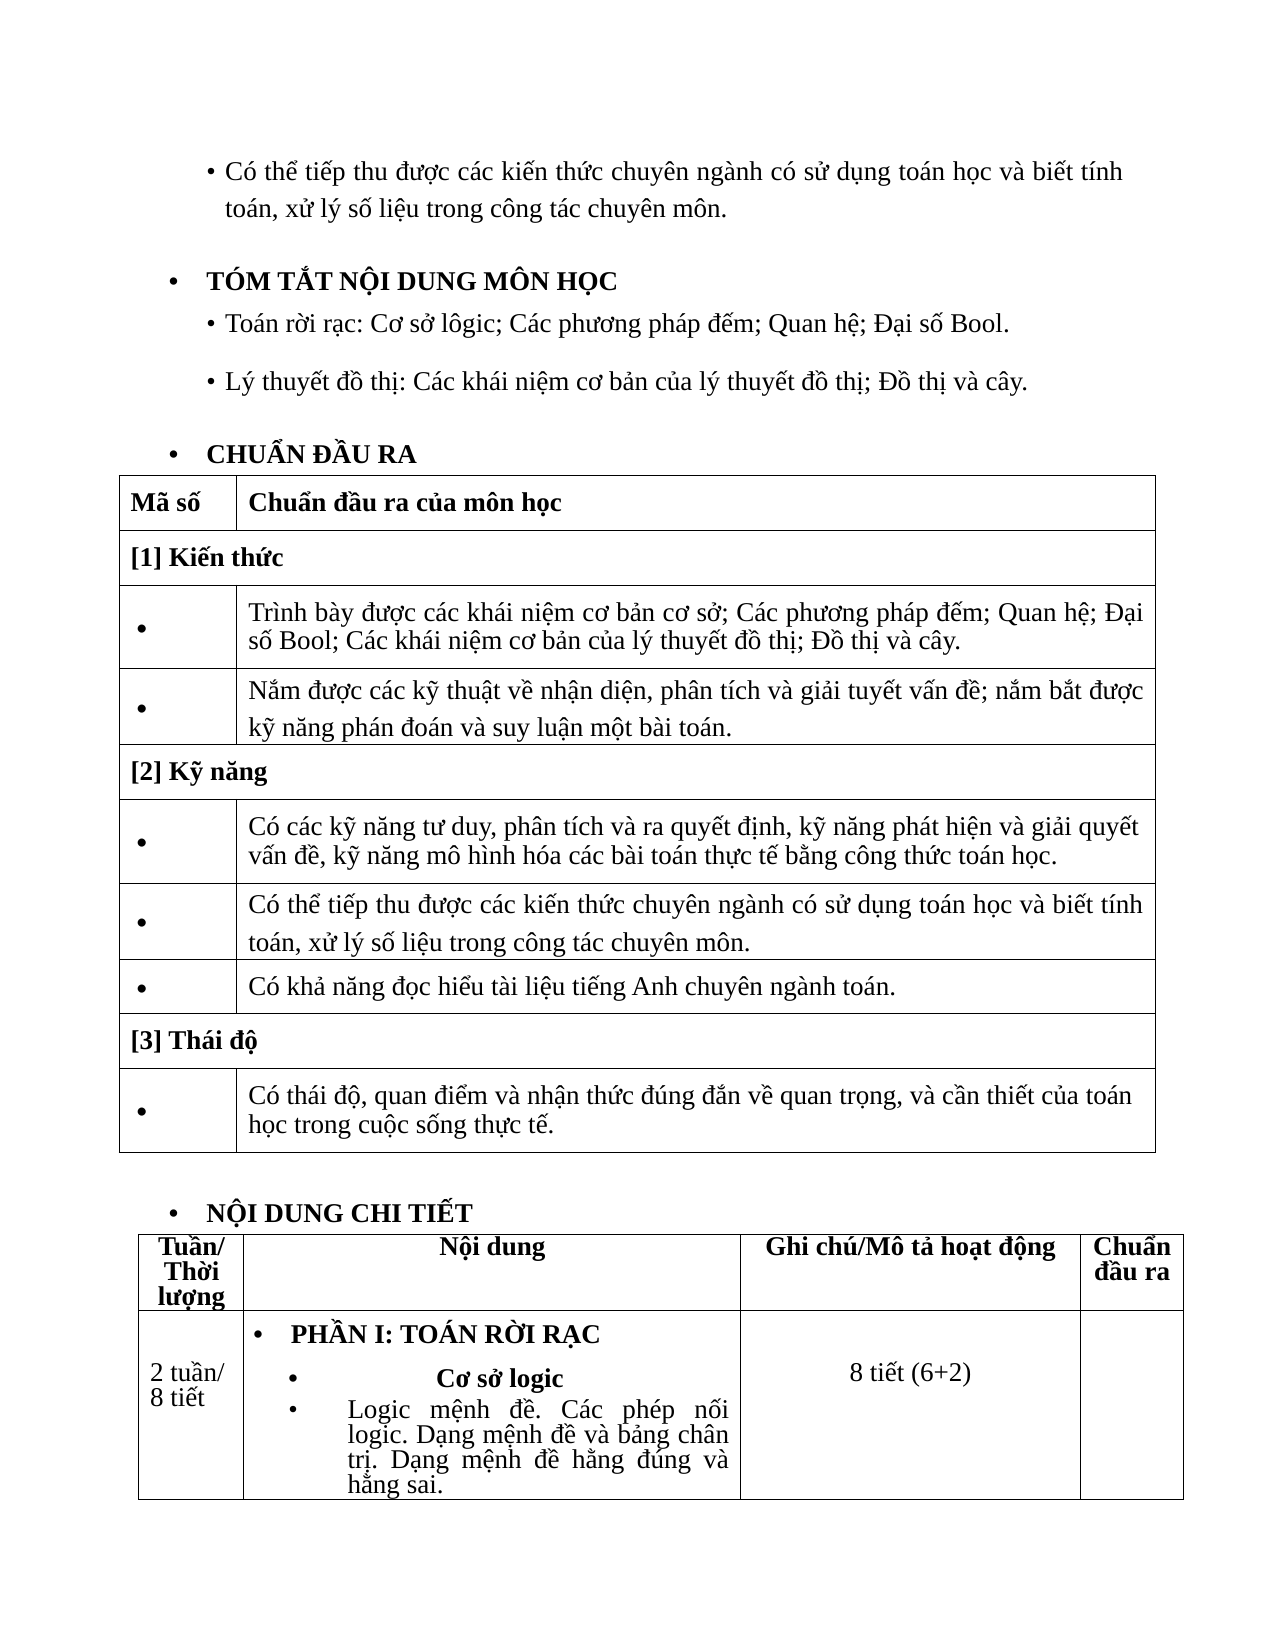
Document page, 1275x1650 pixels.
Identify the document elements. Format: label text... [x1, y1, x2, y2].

list NỘI DUNG CHI TIẾT [169, 1203, 1125, 1228]
table_header Nội dung [244, 1235, 740, 1310]
list Toán rời rạc: Cơ sở lôgic; Các phương pháp đếm; Quan hệ; Đại số Bool. [206, 302, 1125, 339]
table_cell Trình bày được các khái niệm cơ bản cơ sở; Các phương pháp đếm; Quan hệ; Đại số Bool; Các khái niệm cơ bản của lý thuyết đồ thị; Đồ thị và cây. [237, 586, 1155, 668]
table_header Tuần/Thời lượng [139, 1235, 243, 1310]
table_header Mã số [120, 476, 236, 530]
table_cell [1] Kiến thức [120, 531, 1155, 584]
table_header Ghi chú/Mô tả hoạt động [741, 1235, 1080, 1310]
table_cell 8 tiết (6+2) [741, 1311, 1080, 1498]
table_cell 2 tuần/ 8 tiết [139, 1311, 243, 1498]
table_cell [1081, 1311, 1183, 1498]
list Lý thuyết đồ thị: Các khái niệm cơ bản của lý thuyết đồ thị; Đồ thị và cây. [206, 360, 1125, 398]
list Có thể tiếp thu được các kiến thức chuyên ngành có sử dụng toán học và biết tính toán, xử lý số liệu trong công tác chuyên môn. [206, 150, 1125, 225]
table_cell [120, 1069, 236, 1152]
table_cell Có khả năng đọc hiểu tài liệu tiếng Anh chuyên ngành toán. [237, 960, 1155, 1013]
table_header Chuẩn đầu ra của môn học [237, 476, 1155, 530]
table_cell [3] Thái độ [120, 1014, 1155, 1068]
table_cell Có thái độ, quan điểm và nhận thức đúng đắn về quan trọng, và cần thiết của toán học trong cuộc sống thực tế. [237, 1069, 1155, 1152]
table_cell Có các kỹ năng tư duy, phân tích và ra quyết định, kỹ năng phát hiện và giải quyết vấn đề, kỹ năng mô hình hóa các bài toán thực tế bằng công thức toán học. [237, 800, 1155, 882]
table_cell [120, 884, 236, 958]
table_cell [120, 586, 236, 668]
list TÓM TẮT NỘI DUNG MÔN HỌC [169, 271, 1125, 296]
table_cell Nắm được các kỹ thuật về nhận diện, phân tích và giải tuyết vấn đề; nắm bắt được kỹ năng phán đoán và suy luận một bài toán. [237, 669, 1155, 744]
table_cell [120, 800, 236, 882]
list CHUẨN ĐẦU RA [169, 444, 1125, 469]
table_cell [120, 669, 236, 744]
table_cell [244, 1311, 740, 1498]
table_header Chuẩn đầu ra [1081, 1235, 1183, 1310]
table_cell Có thể tiếp thu được các kiến thức chuyên ngành có sử dụng toán học và biết tính toán, xử lý số liệu trong công tác chuyên môn. [237, 884, 1155, 958]
table_cell [120, 960, 236, 1013]
table_cell [2] Kỹ năng [120, 745, 1155, 799]
